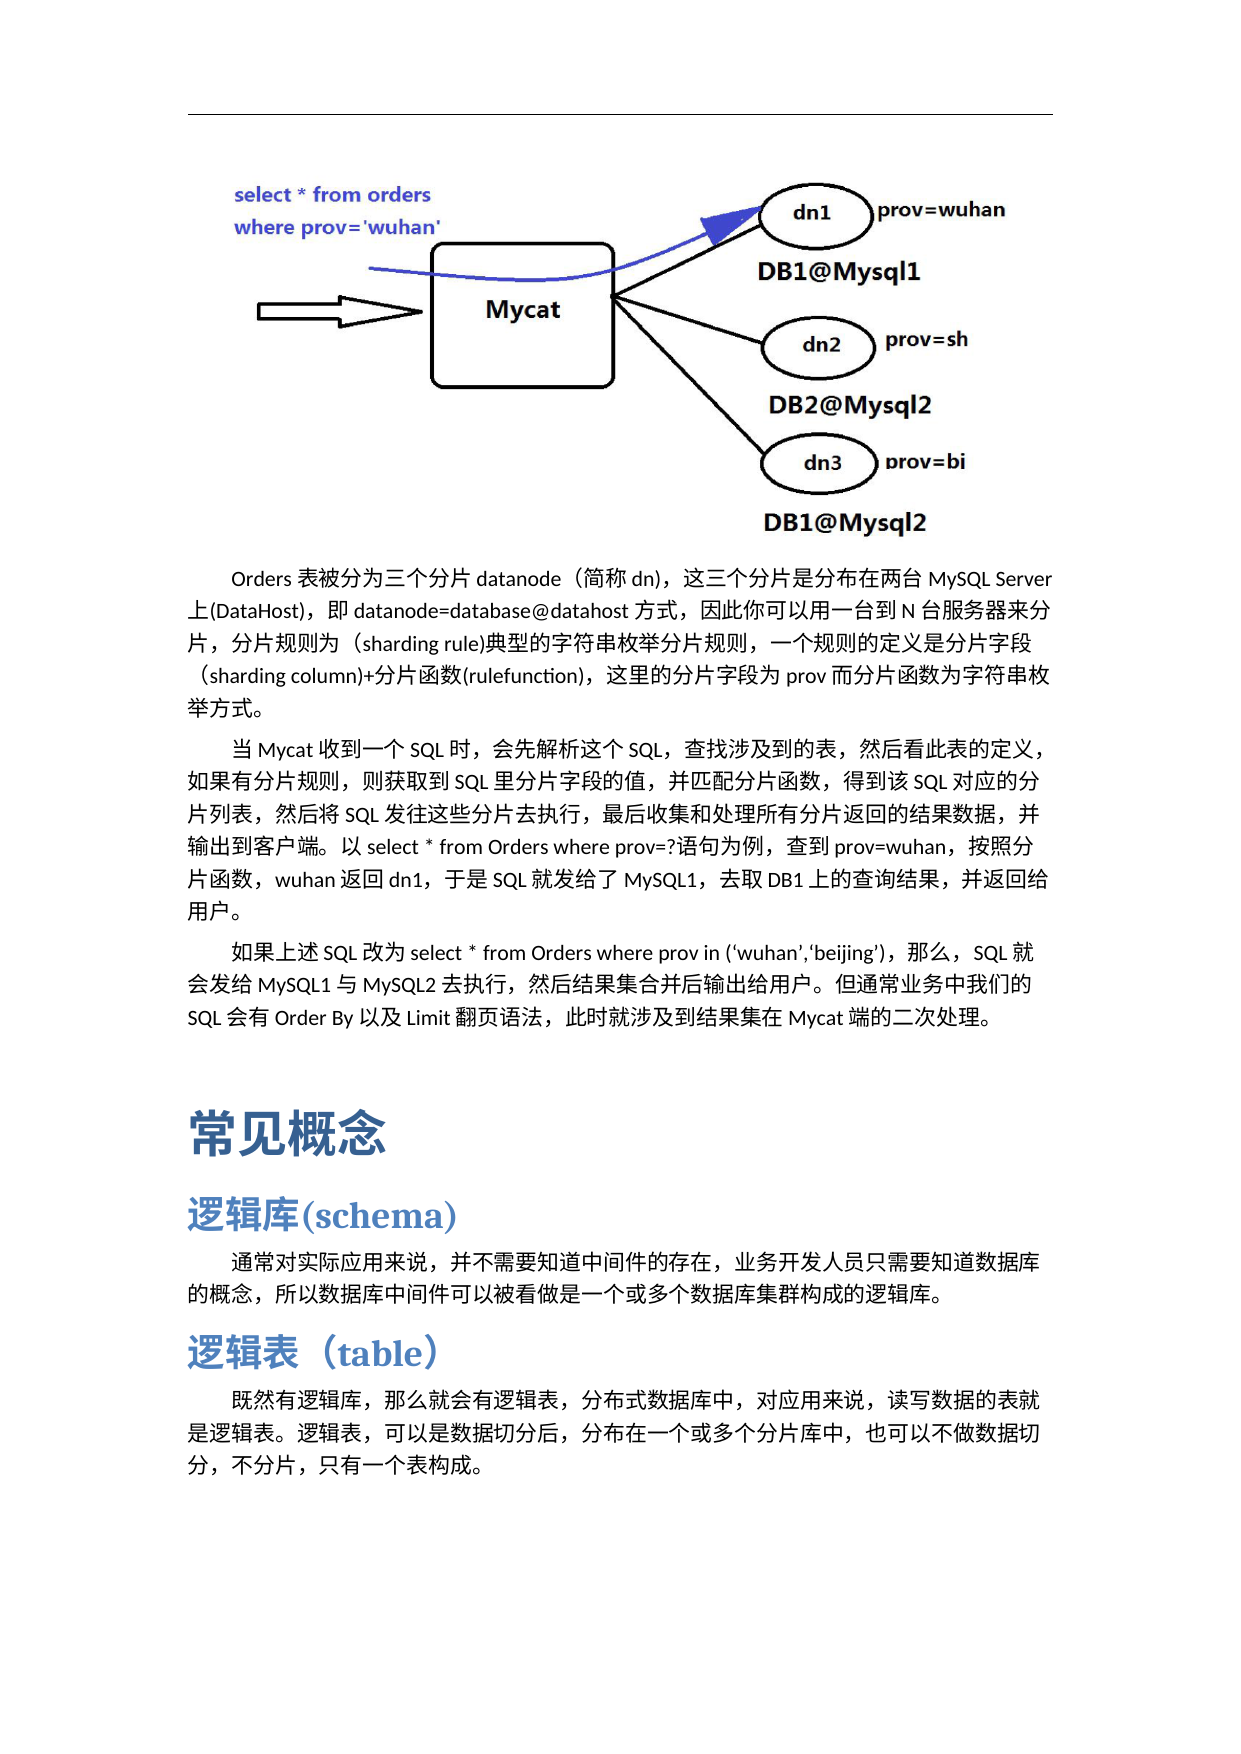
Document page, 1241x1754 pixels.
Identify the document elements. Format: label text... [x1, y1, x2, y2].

text Orders 表被分为三个分片datanode（简称dn)，这三个分片是分布在两台MySQL Server 上(DataHost)，即datanode=database@datahost 方式，因此你可以用一台到N 台服务器来分片，分片规则为（sharding rule)典型的字符串枚举分片规则，一个规则的定义是分片字段（sharding column)+分片函数(rulefunction)，这里的分片字段为prov 而分片函数为字符串枚举方式。 [187, 560, 1053, 723]
text 通常对实际应用来说，并不需要知道中间件的存在，业务开发人员只需要知道数据库的概念，所以数据库中间件可以被看做是一个或多个数据库集群构成的逻辑库。 [187, 1244, 1053, 1309]
picture [231, 171, 1010, 543]
text 既然有逻辑库，那么就会有逻辑表，分布式数据库中，对应用来说，读写数据的表就是逻辑表。逻辑表，可以是数据切分后，分布在一个或多个分片库中，也可以不做数据切分，不分片，只有一个表构成。 [187, 1383, 1053, 1480]
text 当Mycat 收到一个SQL 时，会先解析这个SQL，查找涉及到的表，然后看此表的定义，如果有分片规则，则获取到SQL 里分片字段的值，并匹配分片函数，得到该SQL 对应的分片列表，然后将SQL 发往这些分片去执行，最后收集和处理所有分片返回的结果数据，并输出到客户端。以select * from Orders where prov=?语句为例，查到prov=wuhan，按照分片函数，wuhan 返回dn1，于是SQL 就发给了MySQL1，去取DB1 上的查询结果，并返回给用户。 [187, 731, 1053, 926]
subtitle 常见概念 [187, 1082, 1053, 1179]
subtitle 逻辑表（table） [187, 1318, 1053, 1383]
text 如果上述SQL 改为select * from Orders where prov in (‘wuhan’,‘beijing’)，那么，SQL 就会发给MySQL1 与MySQL2 去执行，然后结果集合并后输出给用户。但通常业务中我们的SQL 会有Order By 以及Limit 翻页语法，此时就涉及到结果集在Mycat 端的二次处理。 [187, 934, 1053, 1032]
subtitle 逻辑库(schema) [187, 1179, 1053, 1244]
